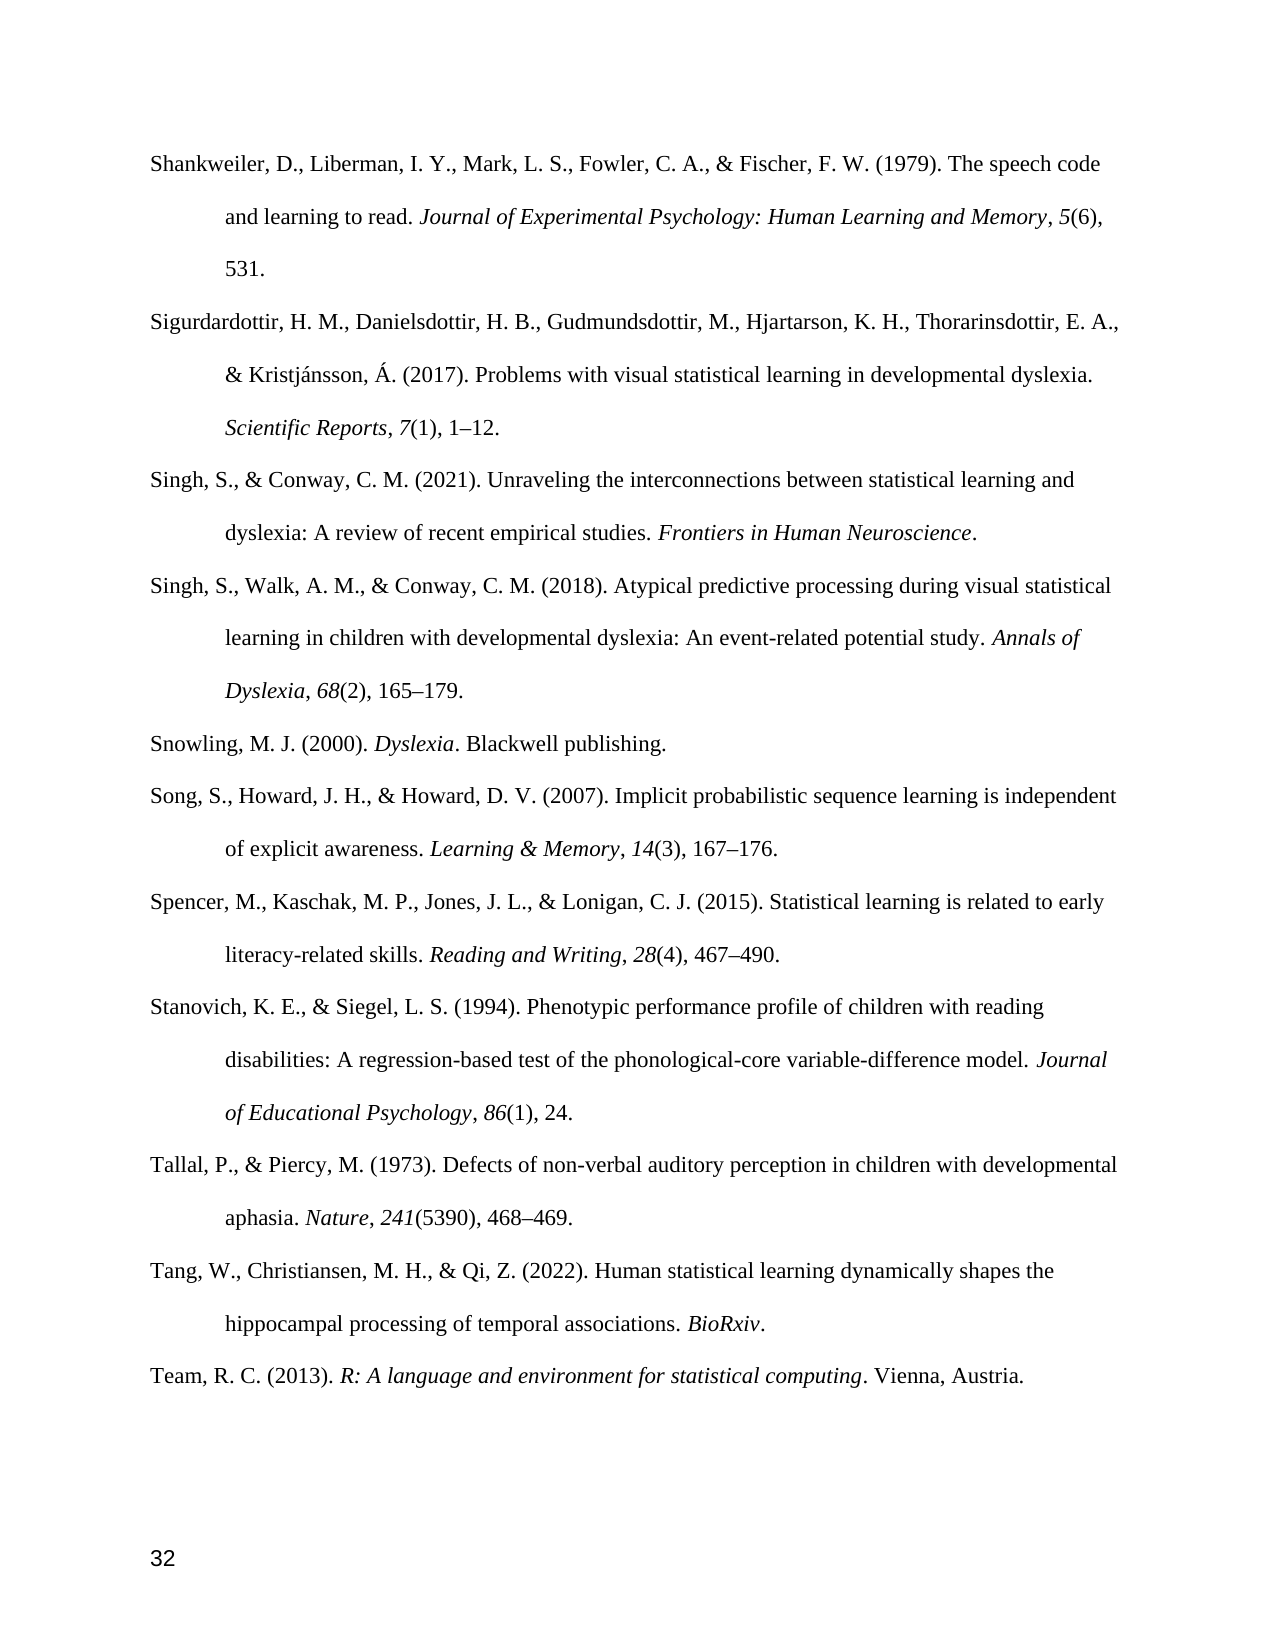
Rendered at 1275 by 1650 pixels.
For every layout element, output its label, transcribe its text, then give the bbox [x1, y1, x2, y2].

text Snowling, M. J. (2000). Dyslexia. Blackwell publishing. [150, 730, 1125, 756]
text Singh, S., Walk, A. M., & Conway, C. M. (2018). Atypical predictive processing during visual statistical learning in children with developmental dyslexia: An event-related potential study. Annals of Dyslexia, 68(2), 165–179. [150, 572, 1125, 703]
text Song, S., Howard, J. H., & Howard, D. V. (2007). Implicit probabilistic sequence learning is independent of explicit awareness. Learning & Memory, 14(3), 167–176. [150, 782, 1125, 862]
text Stanovich, K. E., & Siegel, L. S. (1994). Phenotypic performance profile of children with reading disabilities: A regression-based test of the phonological-core variable-difference model. Journal of Educational Psychology, 86(1), 24. [150, 993, 1125, 1125]
text Tang, W., Christiansen, M. H., & Qi, Z. (2022). Human statistical learning dynamically shapes the hippocampal processing of temporal associations. BioRxiv. [150, 1257, 1125, 1336]
text Singh, S., & Conway, C. M. (2021). Unraveling the interconnections between statistical learning and dyslexia: A review of recent empirical studies. Frontiers in Human Neuroscience. [150, 466, 1125, 545]
text Shankweiler, D., Liberman, I. Y., Mark, L. S., Fowler, C. A., & Fischer, F. W. (1979). The speech code and learning to read. Journal of Experimental Psychology: Human Learning and Memory, 5(6), 531. [150, 150, 1125, 282]
text Spencer, M., Kaschak, M. P., Jones, J. L., & Lonigan, C. J. (2015). Statistical learning is related to early literacy-related skills. Reading and Writing, 28(4), 467–490. [150, 888, 1125, 967]
text Tallal, P., & Piercy, M. (1973). Defects of non-verbal auditory perception in children with developmental aphasia. Nature, 241(5390), 468–469. [150, 1151, 1125, 1231]
text Sigurdardottir, H. M., Danielsdottir, H. B., Gudmundsdottir, M., Hjartarson, K. H., Thorarinsdottir, E. A., & Kristjánsson, Á. (2017). Problems with visual statistical learning in developmental dyslexia. Scientific Reports, 7(1), 1–12. [150, 308, 1125, 440]
text Team, R. C. (2013). R: A language and environment for statistical computing. Vienna, Austria. [150, 1362, 1125, 1389]
